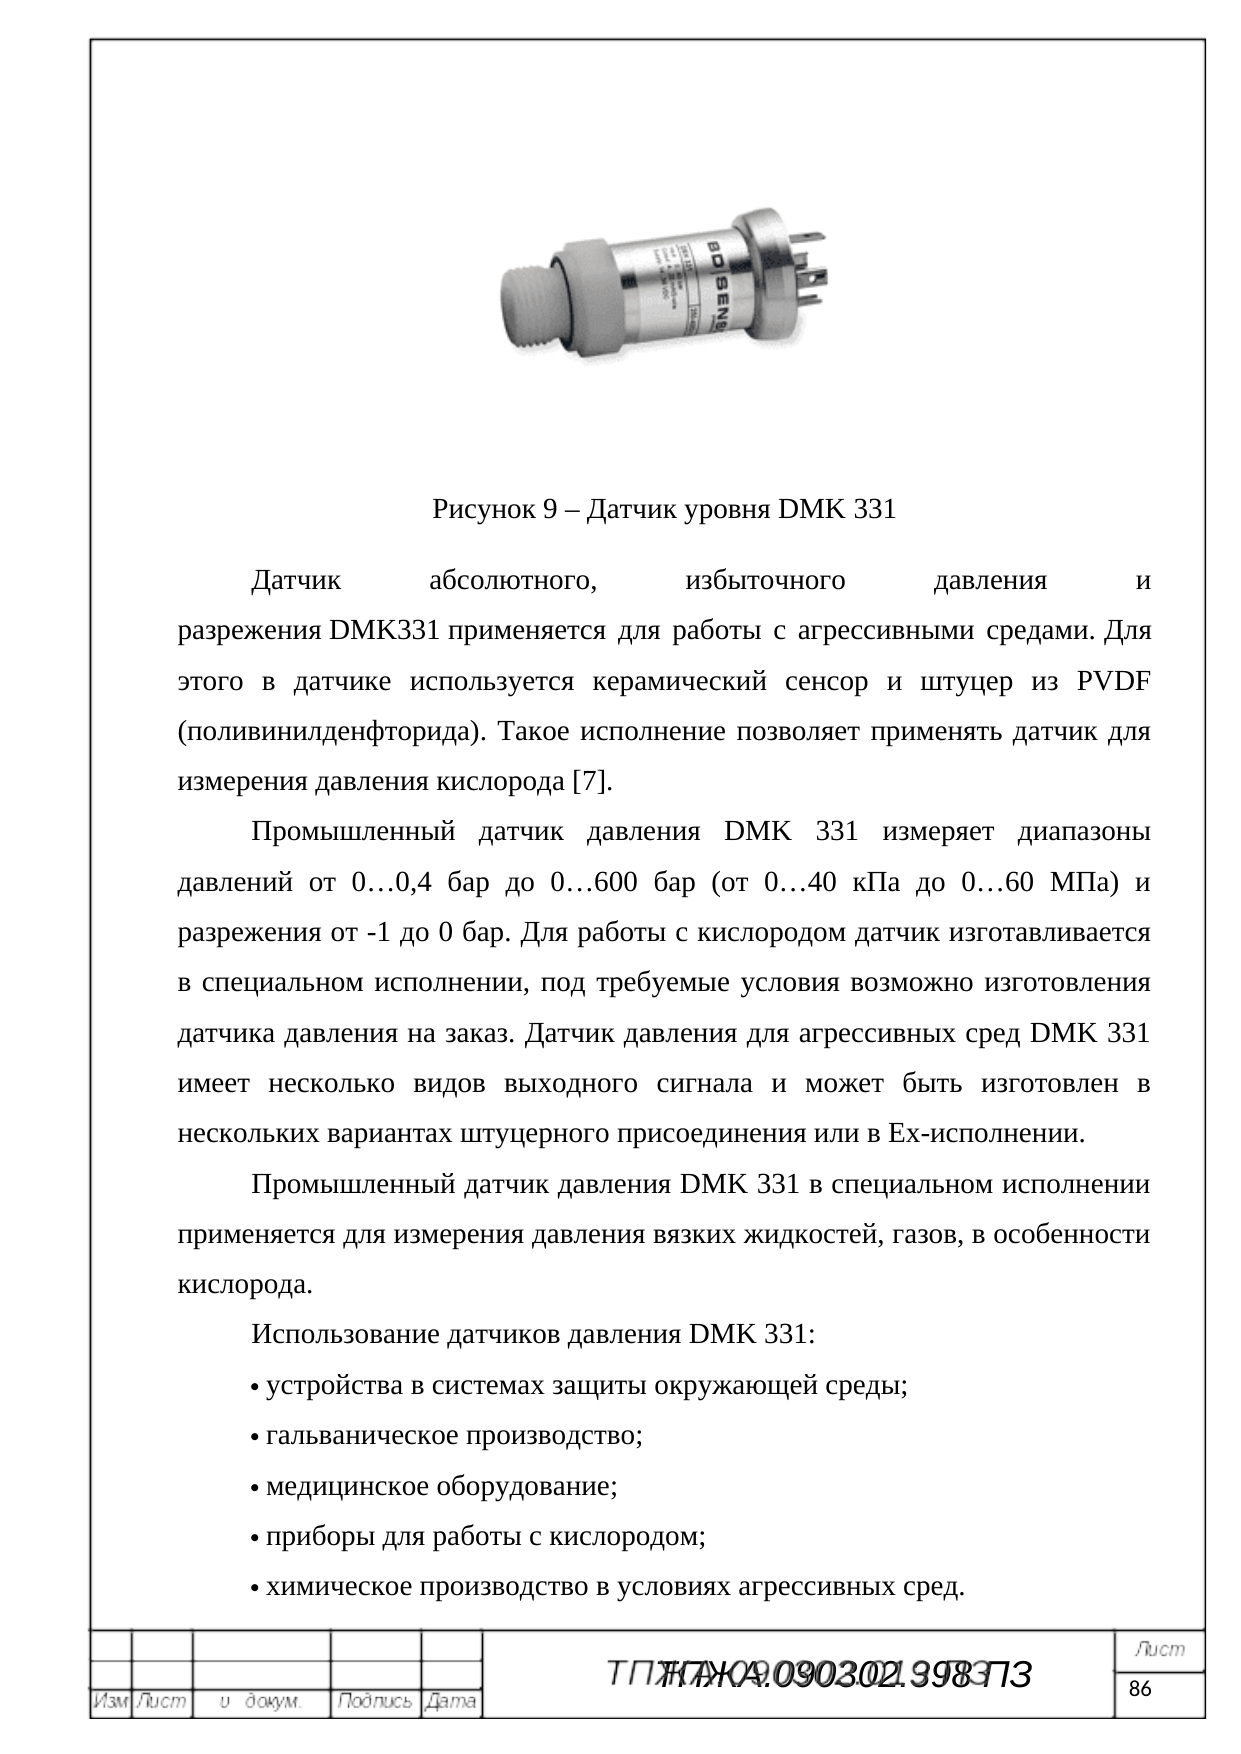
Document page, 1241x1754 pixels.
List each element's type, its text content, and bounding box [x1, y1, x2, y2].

list приборы для работы с кислородом; [177, 1518, 1152, 1551]
text Использование датчиков давления DMK 331: [177, 1317, 1152, 1350]
picture [456, 75, 873, 491]
text Промышленный датчик давления DMK 331 измеряет диапазоны давлений от 0…0,4 бар до 0…600 бар (от 0…40 кПа до 0…60 МПа) и разрежения от -1 до 0 бар. Для работы с кислородом датчик изготавливается в специальном исполнении, под требуемые условия возможно изготовления датчика давления на заказ. Датчик давления для агрессивных сред DMK 331 имеет несколько видов выходного сигнала и может быть изготовлен в нескольких вариантах штуцерного присоединения или в Ех-исполнении. [177, 813, 1152, 1149]
list медицинское оборудование; [177, 1468, 1152, 1501]
text Датчик абсолютного, избыточного давления и разрежения DMK331 применяется для работы с агрессивными средами. Для этого в датчике используется керамический сенсор и штуцер из PVDF (поливинилденфторида). Такое исполнение позволяет применять датчик для измерения давления кислорода [7]. [177, 562, 1152, 797]
text Промышленный датчик давления DMK 331 в специальном исполнении применяется для измерения давления вязких жидкостей, газов, в особенности кислорода. [177, 1166, 1152, 1300]
list устройства в системах защиты окружающей среды; [177, 1367, 1152, 1401]
text Рисунок 9 – Датчик уровня DMK 331 [177, 491, 1152, 524]
list химическое производство в условиях агрессивных сред. [177, 1568, 1152, 1602]
list гальваническое производство; [177, 1417, 1152, 1451]
